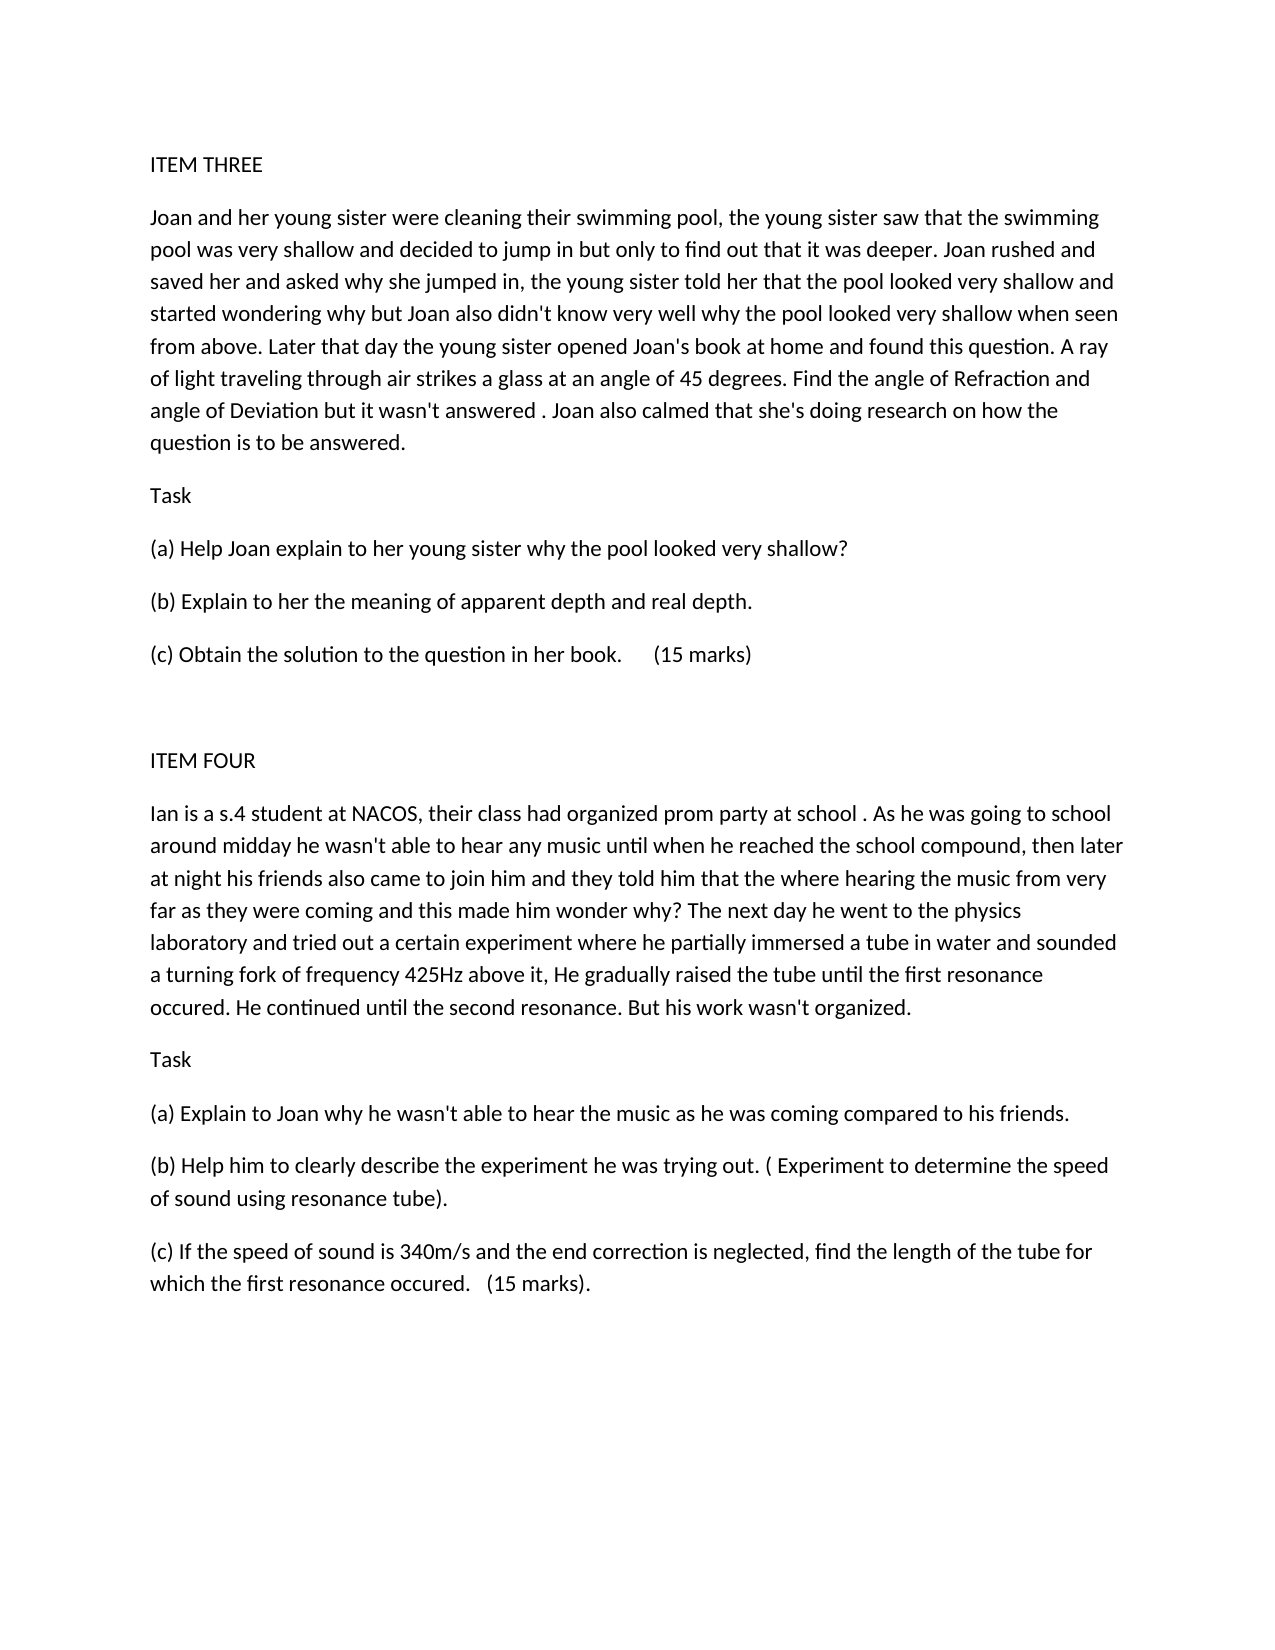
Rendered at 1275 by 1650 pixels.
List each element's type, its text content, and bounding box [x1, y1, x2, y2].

text (a) Help Joan explain to her young sister why the pool looked very shallow? [150, 534, 1125, 562]
text Ian is a s.4 student at NACOS, their class had organized prom party at school . As he was going to school around midday he wasn't able to hear any music until when he reached the school compound, then later at night his friends also came to join him and they told him that the where hearing the music from very far as they were coming and this made him wonder why? The next day he went to the physics laboratory and tried out a certain experiment where he partially immersed a tube in water and sounded a turning fork of frequency 425Hz above it, He gradually raised the tube until the first resonance occured. He continued until the second resonance. But his work wasn't organized. [150, 799, 1125, 1021]
text ITEM THREE [150, 150, 1125, 178]
text Joan and her young sister were cleaning their swimming pool, the young sister saw that the swimming pool was very shallow and decided to jump in but only to find out that it was deeper. Joan rushed and saved her and asked why she jumped in, the young sister told her that the pool looked very shallow and started wondering why but Joan also didn't know very well why the pool looked very shallow when seen from above. Later that day the young sister opened Joan's book at home and found this question. A ray of light traveling through air strikes a glass at an angle of 45 degrees. Find the angle of Refraction and angle of Deviation but it wasn't answered . Joan also calmed that she's doing research on how the question is to be answered. [150, 203, 1125, 456]
text Task [150, 481, 1125, 509]
text (a) Explain to Joan why he wasn't able to hear the music as he was coming compared to his friends. [150, 1099, 1125, 1127]
text Task [150, 1046, 1125, 1074]
text (b) Help him to clearly describe the experiment he was trying out. ( Experiment to determine the speed of sound using resonance tube). [150, 1152, 1125, 1212]
text (c) Obtain the solution to the question in her book. (15 marks) [150, 640, 1125, 668]
text (c) If the speed of sound is 340m/s and the end correction is neglected, find the length of the tube for which the first resonance occured. (15 marks). [150, 1237, 1125, 1297]
text (b) Explain to her the meaning of apparent depth and real depth. [150, 587, 1125, 615]
text ITEM FOUR [150, 746, 1125, 774]
